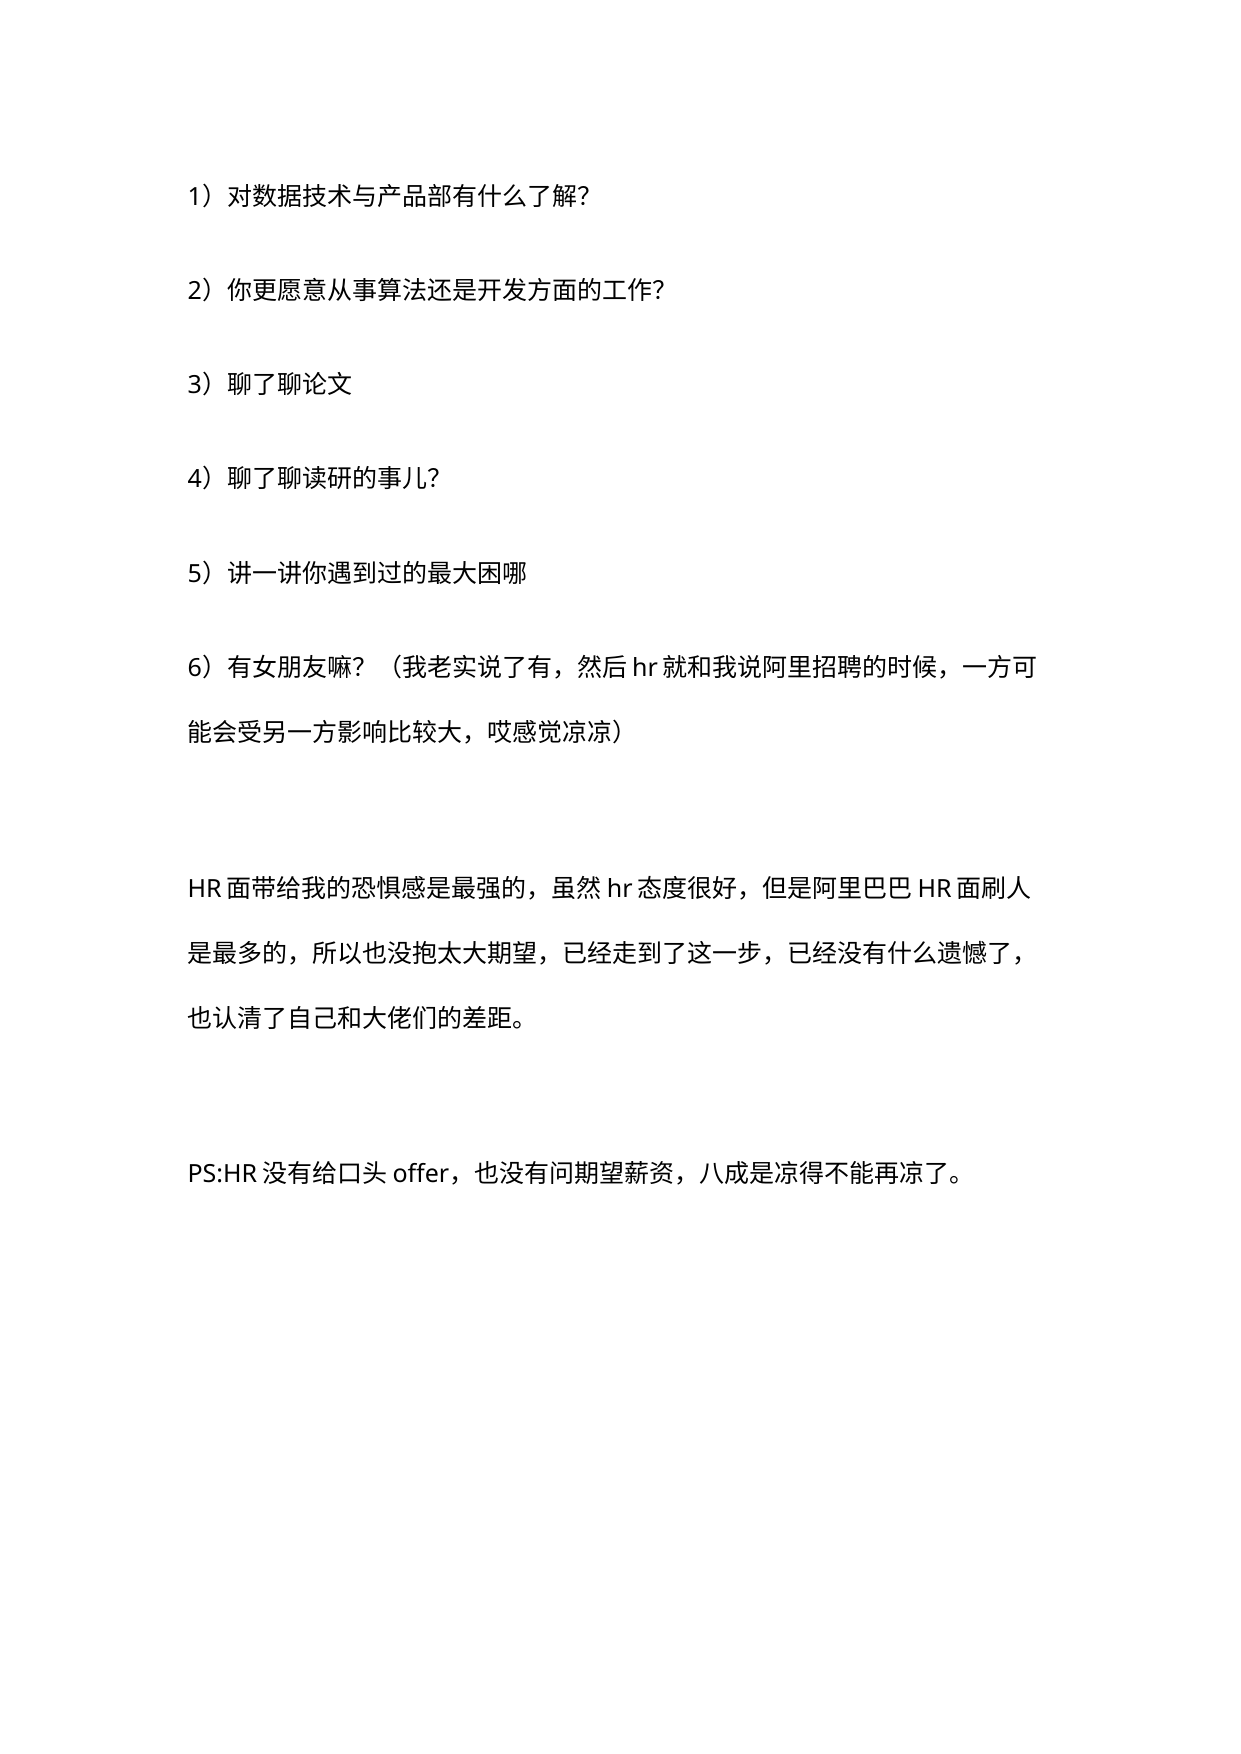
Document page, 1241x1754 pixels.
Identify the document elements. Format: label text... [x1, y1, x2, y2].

text 2）你更愿意从事算法还是开发方面的工作？ [187, 256, 1053, 321]
text HR面带给我的恐惧感是最强的，虽然hr态度很好，但是阿里巴巴HR面刷人是最多的，所以也没抱太大期望，已经走到了这一步，已经没有什么遗憾了，也认清了自己和大佬们的差距。 [187, 854, 1053, 1049]
text 3）聊了聊论文 [187, 350, 1053, 415]
text 1）对数据技术与产品部有什么了解？ [187, 162, 1053, 227]
text 4）聊了聊读研的事儿？ [187, 444, 1053, 509]
text 6）有女朋友嘛？（我老实说了有，然后hr就和我说阿里招聘的时候，一方可能会受另一方影响比较大，哎感觉凉凉） [187, 633, 1053, 763]
text 5）讲一讲你遇到过的最大困哪 [187, 539, 1053, 604]
text PS:HR没有给口头offer，也没有问期望薪资，八成是凉得不能再凉了。 [187, 1139, 1053, 1204]
